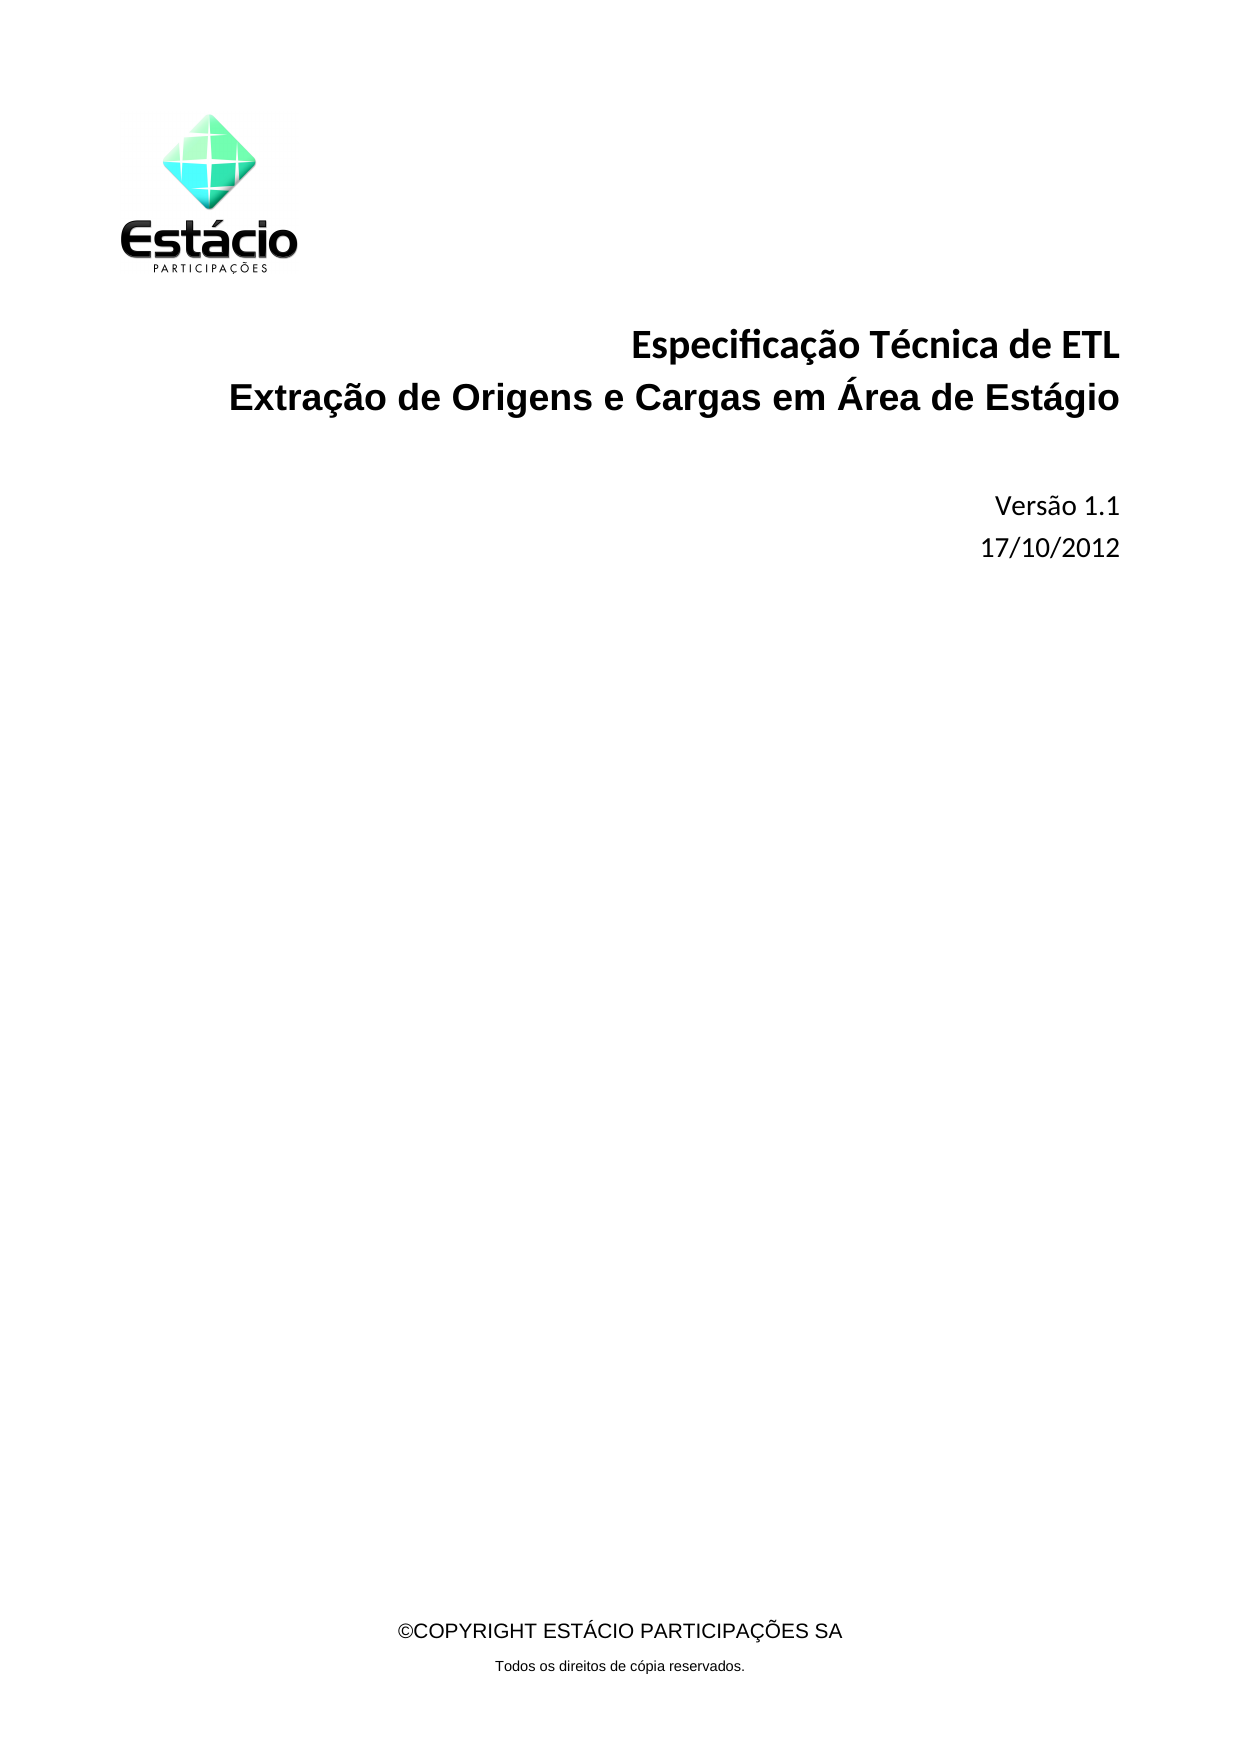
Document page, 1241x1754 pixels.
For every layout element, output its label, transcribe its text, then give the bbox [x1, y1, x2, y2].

text 17/10/2012 [120, 529, 1120, 564]
text Versão 1.1 [120, 487, 1120, 522]
title Especificação Técnica de ETL [120, 318, 1120, 369]
picture [120, 111, 299, 274]
